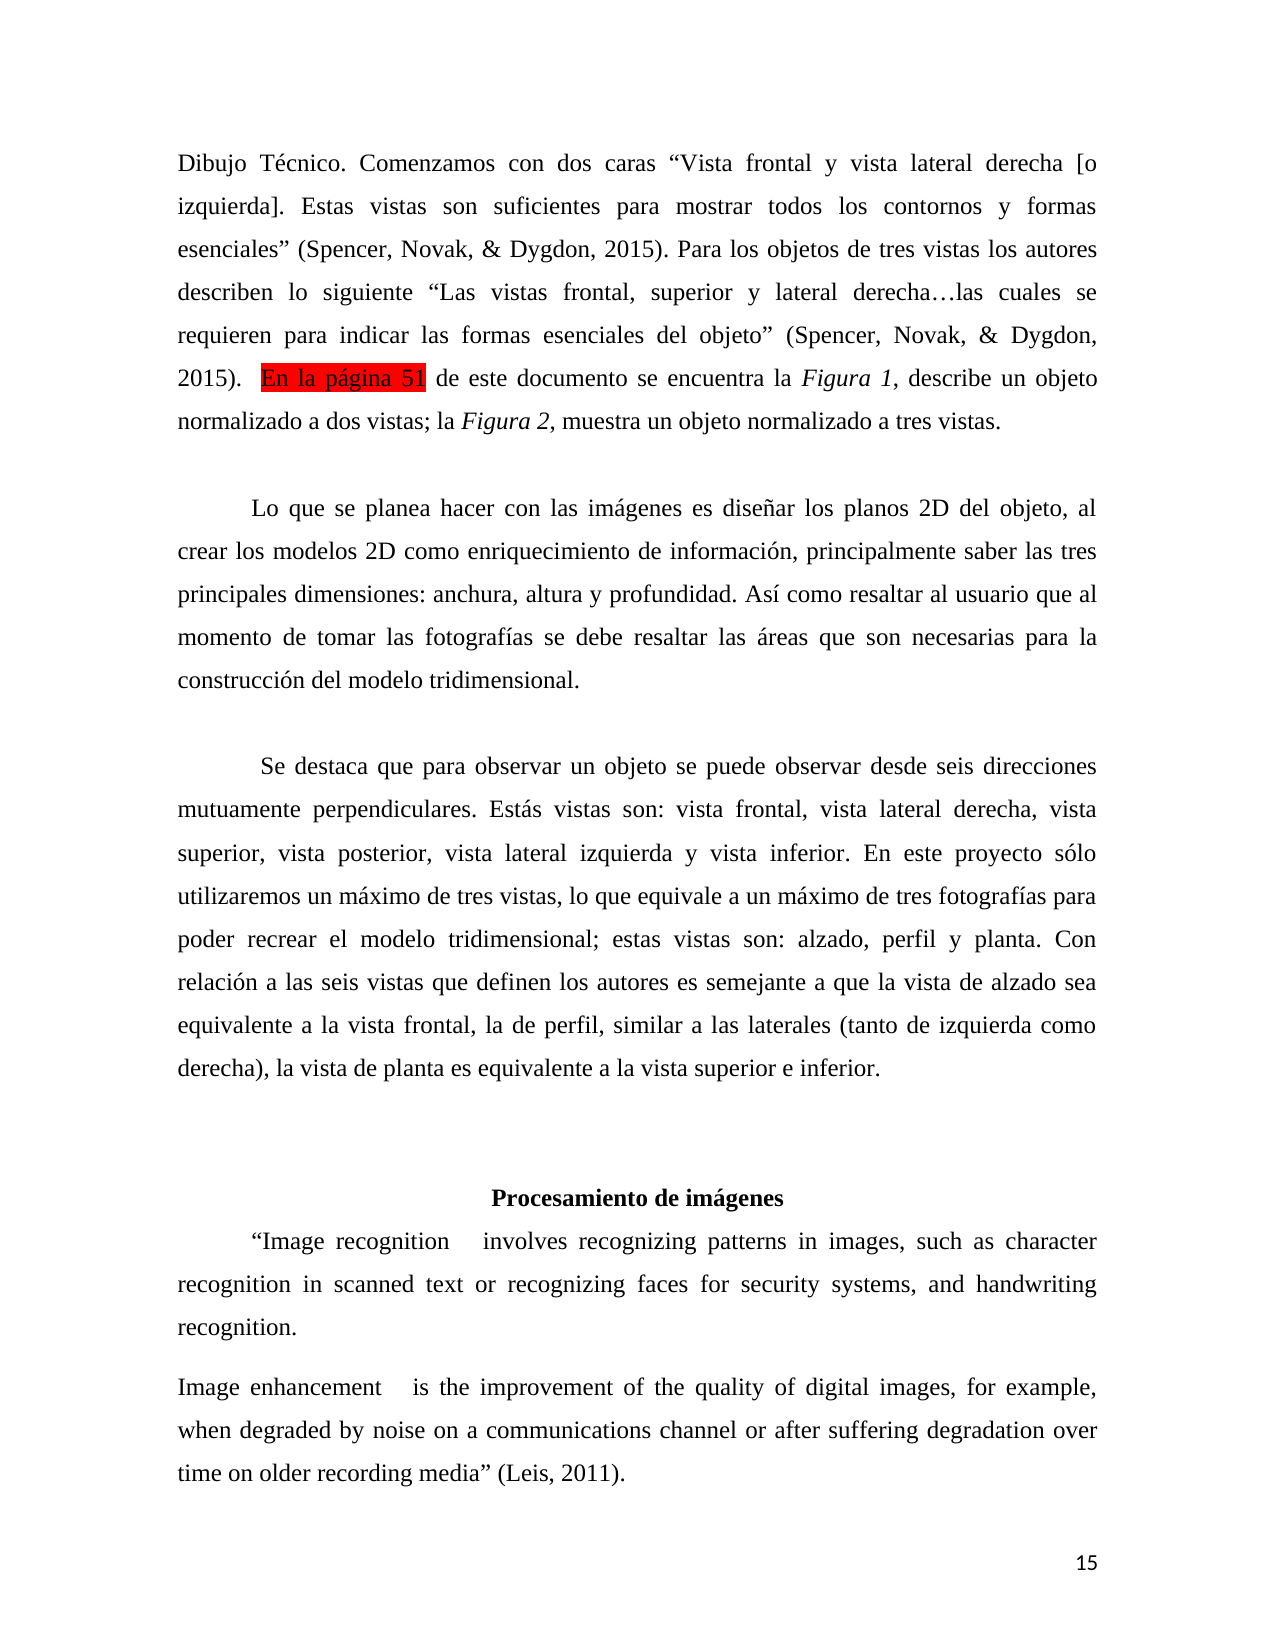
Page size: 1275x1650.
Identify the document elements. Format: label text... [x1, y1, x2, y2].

text Image enhancement is the improvement of the quality of digital images, for example, when degraded by noise on a communications channel or after suffering degradation over time on older recording media” . [177, 1372, 1098, 1487]
text Se destaca que para observar un objeto se puede observar desde seis direcciones mutuamente perpendiculares. Estás vistas son: vista frontal, vista lateral derecha, vista superior, vista posterior, vista lateral izquierda y vista inferior. En este proyecto sólo utilizaremos un máximo de tres vistas, lo que equivale a un máximo de tres fotografías para poder recrear el modelo tridimensional; estas vistas son: alzado, perfil y planta. Con relación a las seis vistas que definen los autores es semejante a que la vista de alzado sea equivalente a la vista frontal, la de perfil, similar a las laterales (tanto de izquierda como derecha), la vista de planta es equivalente a la vista superior e inferior. [177, 751, 1098, 1082]
text Procesamiento de imágenes [177, 1183, 1098, 1211]
text Lo que se planea hacer con las imágenes es diseñar los planos 2D del objeto, al crear los modelos 2D como enriquecimiento de información, principalmente saber las tres principales dimensiones: anchura, altura y profundidad. Así como resaltar al usuario que al momento de tomar las fotografías se debe resaltar las áreas que son necesarias para la construcción del modelo tridimensional. [177, 493, 1098, 694]
text “Image recognition involves recognizing patterns in images, such as character recognition in scanned text or recognizing faces for security systems, and handwriting recognition. [177, 1226, 1098, 1341]
